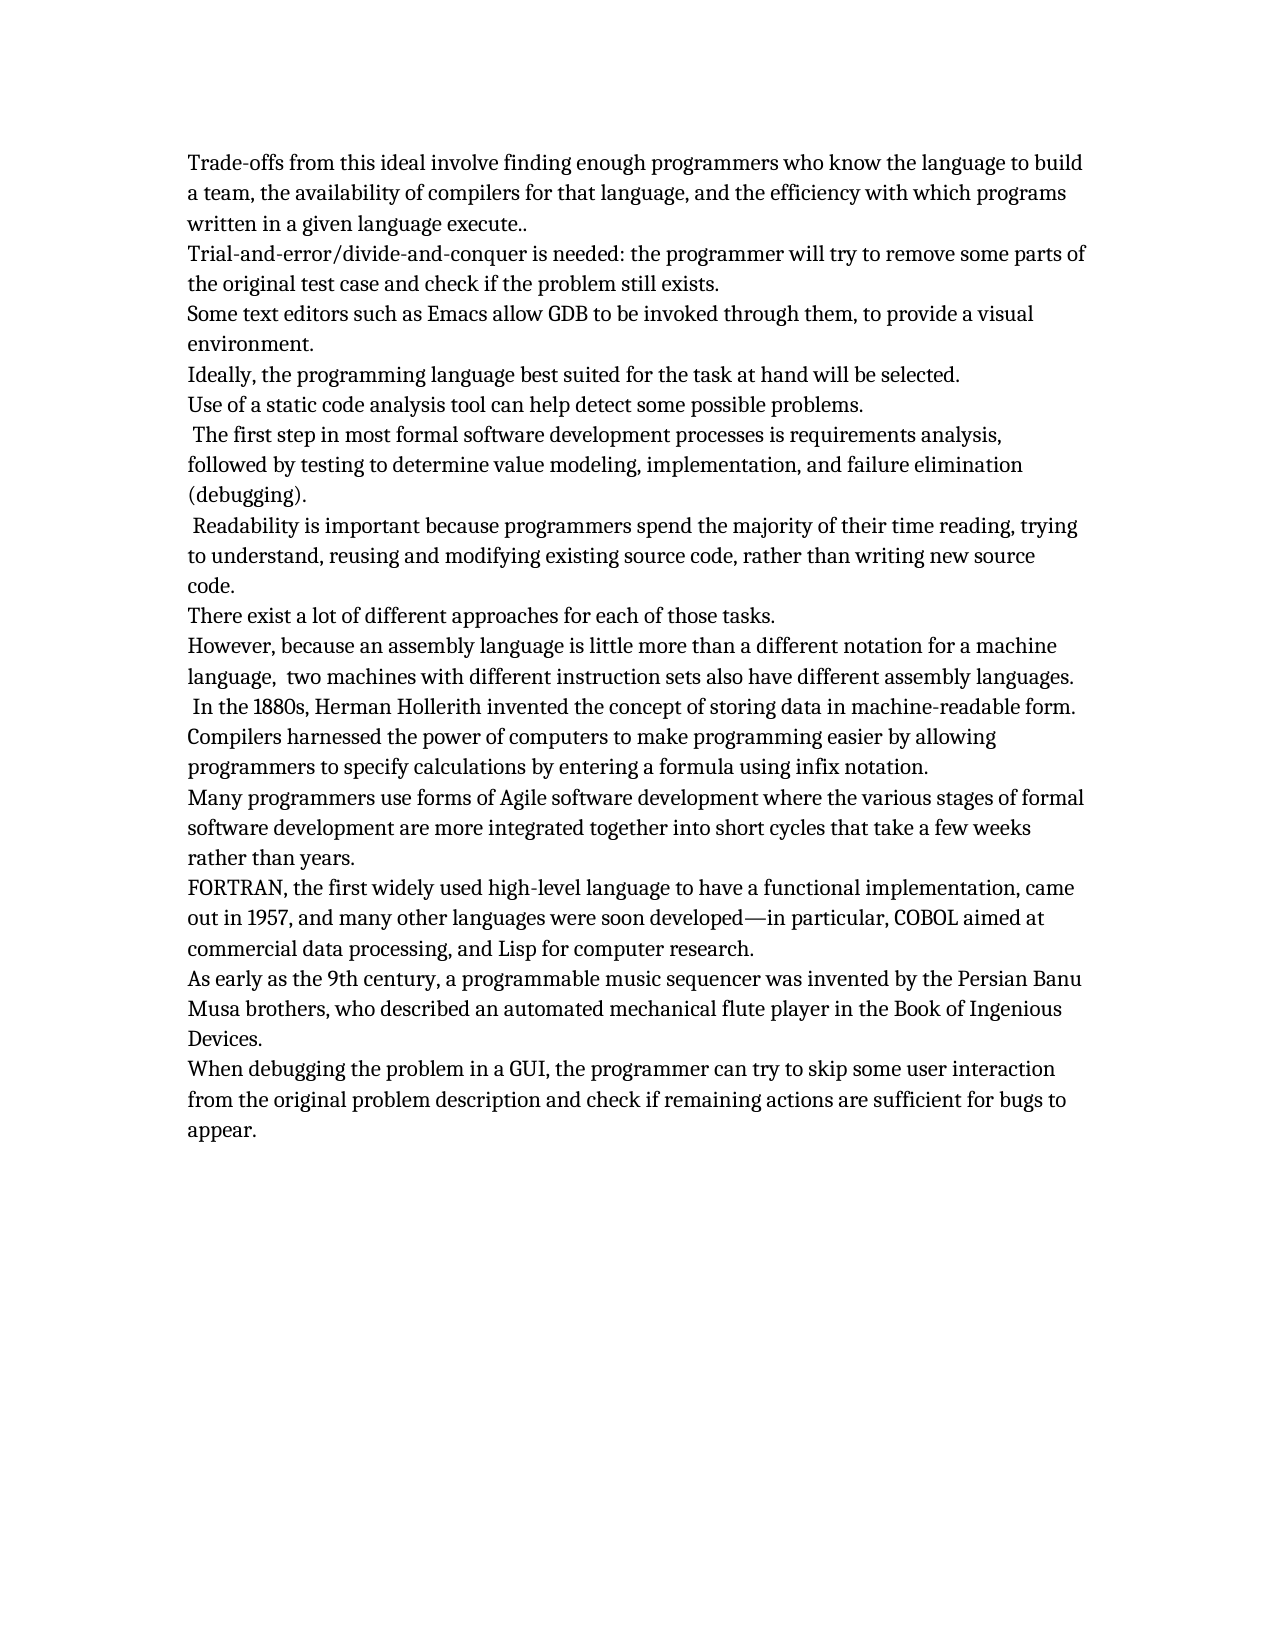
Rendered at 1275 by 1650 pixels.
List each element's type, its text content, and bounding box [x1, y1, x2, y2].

text Trade-offs from this ideal involve finding enough programmers who know the language to build a team, the availability of compilers for that language, and the efficiency with which programs written in a given language execute.. Trial-and-error/divide-and-conquer is needed: the programmer will try to remove some parts of the original test case and check if the problem still exists. Some text editors such as Emacs allow GDB to be invoked through them, to provide a visual environment. Ideally, the programming language best suited for the task at hand will be selected. Use of a static code analysis tool can help detect some possible problems. The first step in most formal software development processes is requirements analysis, followed by testing to determine value modeling, implementation, and failure elimination (debugging). Readability is important because programmers spend the majority of their time reading, trying to understand, reusing and modifying existing source code, rather than writing new source code. There exist a lot of different approaches for each of those tasks. However, because an assembly language is little more than a different notation for a machine language, two machines with different instruction sets also have different assembly languages. In the 1880s, Herman Hollerith invented the concept of storing data in machine-readable form. Compilers harnessed the power of computers to make programming easier by allowing programmers to specify calculations by entering a formula using infix notation. Many programmers use forms of Agile software development where the various stages of formal software development are more integrated together into short cycles that take a few weeks rather than years. FORTRAN, the first widely used high-level language to have a functional implementation, came out in 1957, and many other languages were soon developed—in particular, COBOL aimed at commercial data processing, and Lisp for computer research. As early as the 9th century, a programmable music sequencer was invented by the Persian Banu Musa brothers, who described an automated mechanical flute player in the Book of Ingenious Devices. When debugging the problem in a GUI, the programmer can try to skip some user interaction from the original problem description and check if remaining actions are sufficient for bugs to appear. [187, 150, 1087, 1143]
